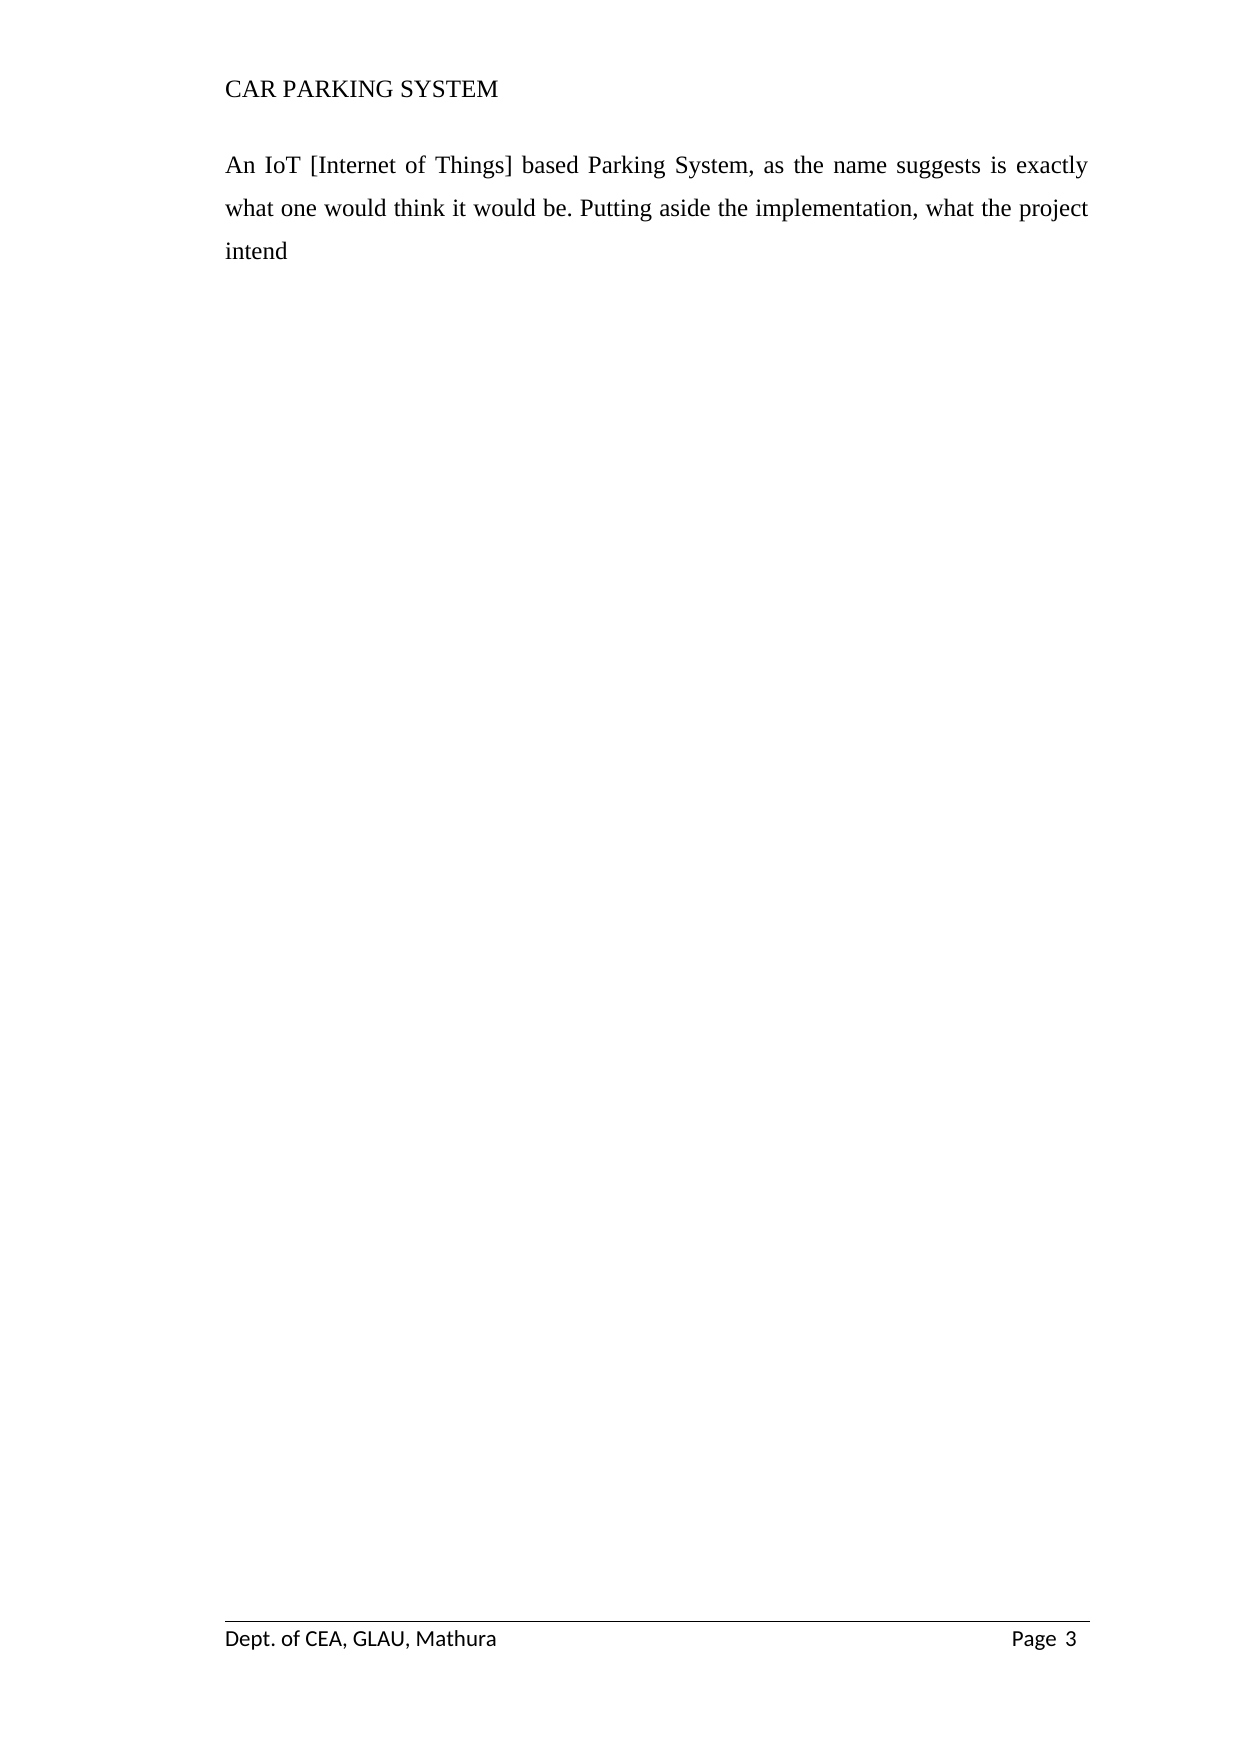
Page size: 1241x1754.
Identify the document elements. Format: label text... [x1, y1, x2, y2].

text An IoT [Internet of Things] based Parking System, as the name suggests is exactly what one would think it would be. Putting aside the implementation, what the project intend [225, 150, 1090, 265]
